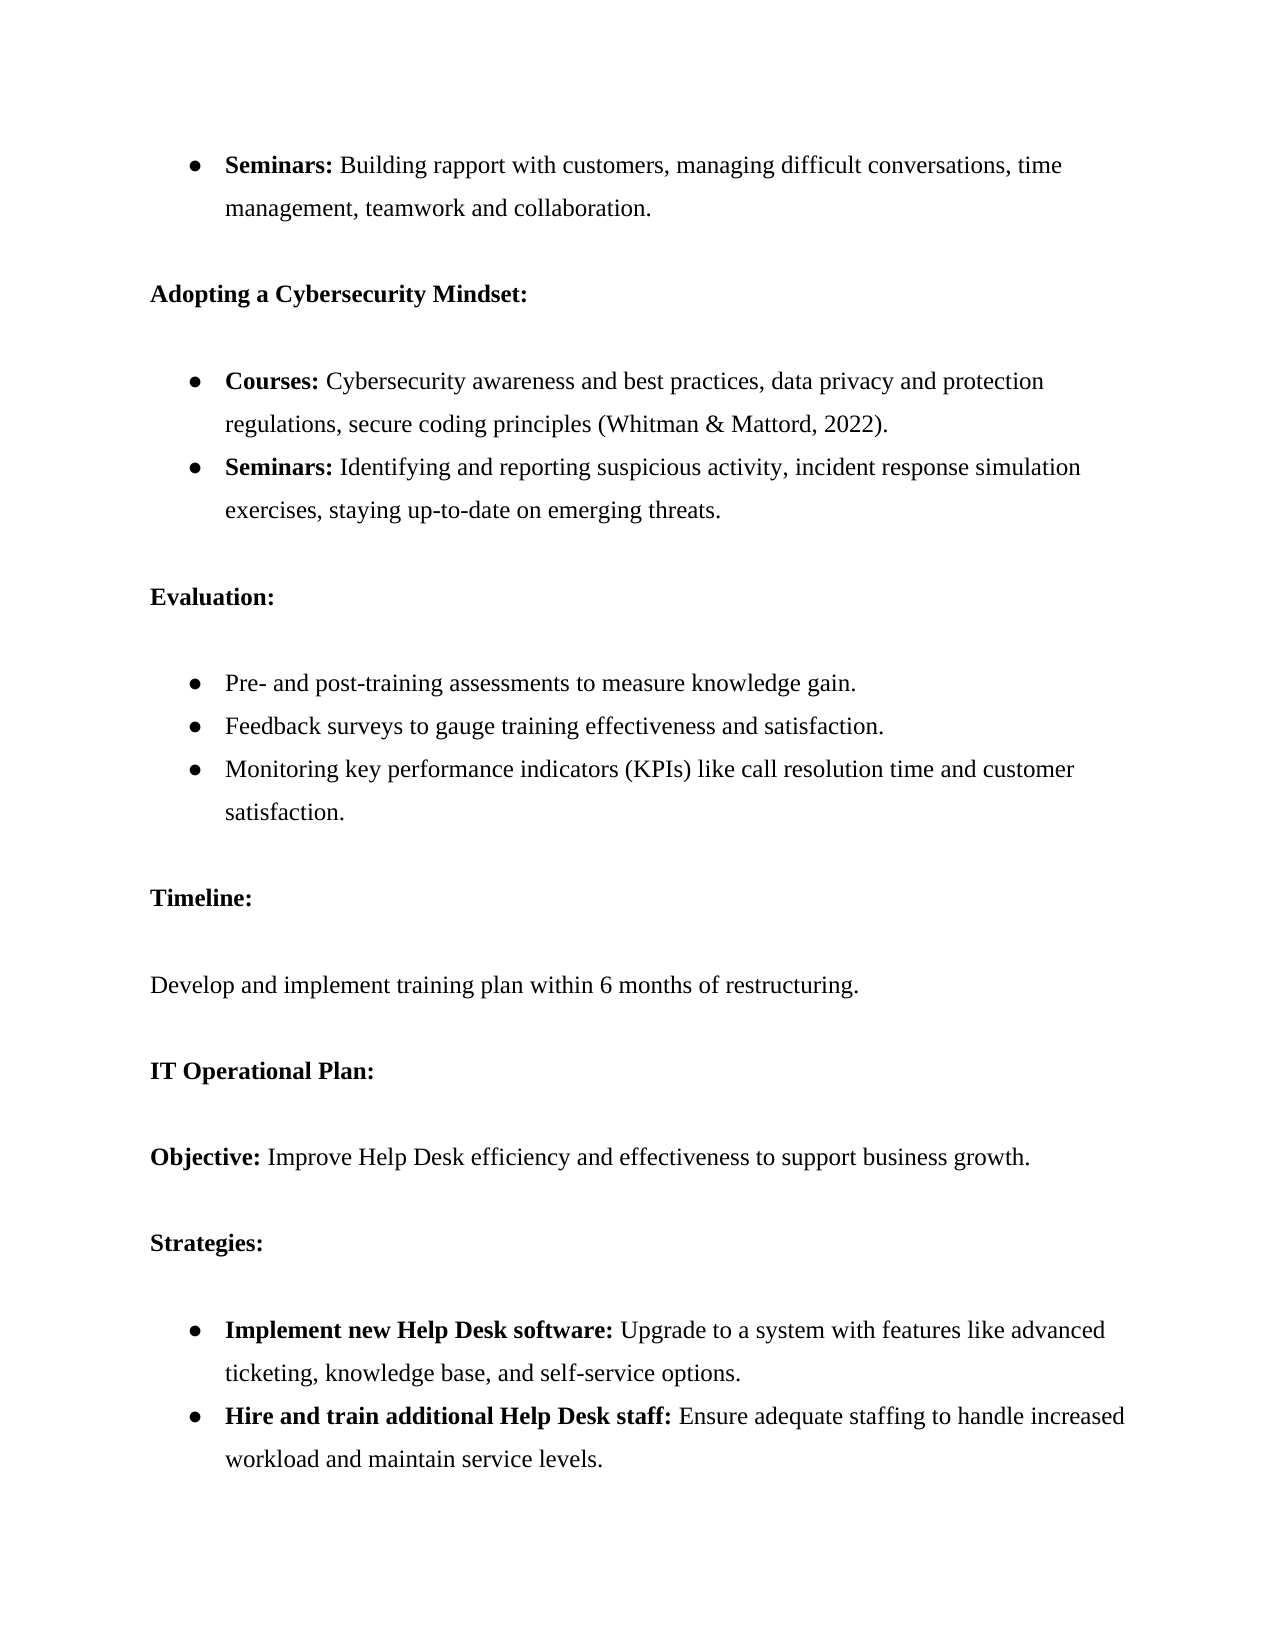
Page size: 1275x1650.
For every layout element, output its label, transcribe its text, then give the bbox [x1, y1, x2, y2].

text Evaluation: [150, 582, 1125, 610]
list Courses: Cybersecurity awareness and best practices, data privacy and protection regulations, secure coding principles (Whitman & Mattord, 2022). [187, 366, 1125, 438]
list Feedback surveys to gauge training effectiveness and satisfaction. [187, 711, 1125, 740]
list Implement new Help Desk software: Upgrade to a system with features like advanced ticketing, knowledge base, and self-service options. [187, 1315, 1125, 1387]
text Strategies: [150, 1228, 1125, 1257]
list Monitoring key performance indicators (KPIs) like call resolution time and customer satisfaction. [187, 754, 1125, 826]
list Hire and train additional Help Desk staff: Ensure adequate staffing to handle increased workload and maintain service levels. [187, 1401, 1125, 1473]
text Timeline: [150, 883, 1125, 912]
list Pre- and post-training assessments to measure knowledge gain. [187, 668, 1125, 697]
text Develop and implement training plan within 6 months of restructuring. [150, 970, 1125, 998]
text IT Operational Plan: [150, 1056, 1125, 1085]
list Seminars: Identifying and reporting suspicious activity, incident response simulation exercises, staying up-to-date on emerging threats. [187, 452, 1125, 524]
text Adopting a Cybersecurity Mindset: [150, 279, 1125, 308]
list Seminars: Building rapport with customers, managing difficult conversations, time management, teamwork and collaboration. [187, 150, 1125, 222]
text Objective: Improve Help Desk efficiency and effectiveness to support business growth. [150, 1142, 1125, 1171]
